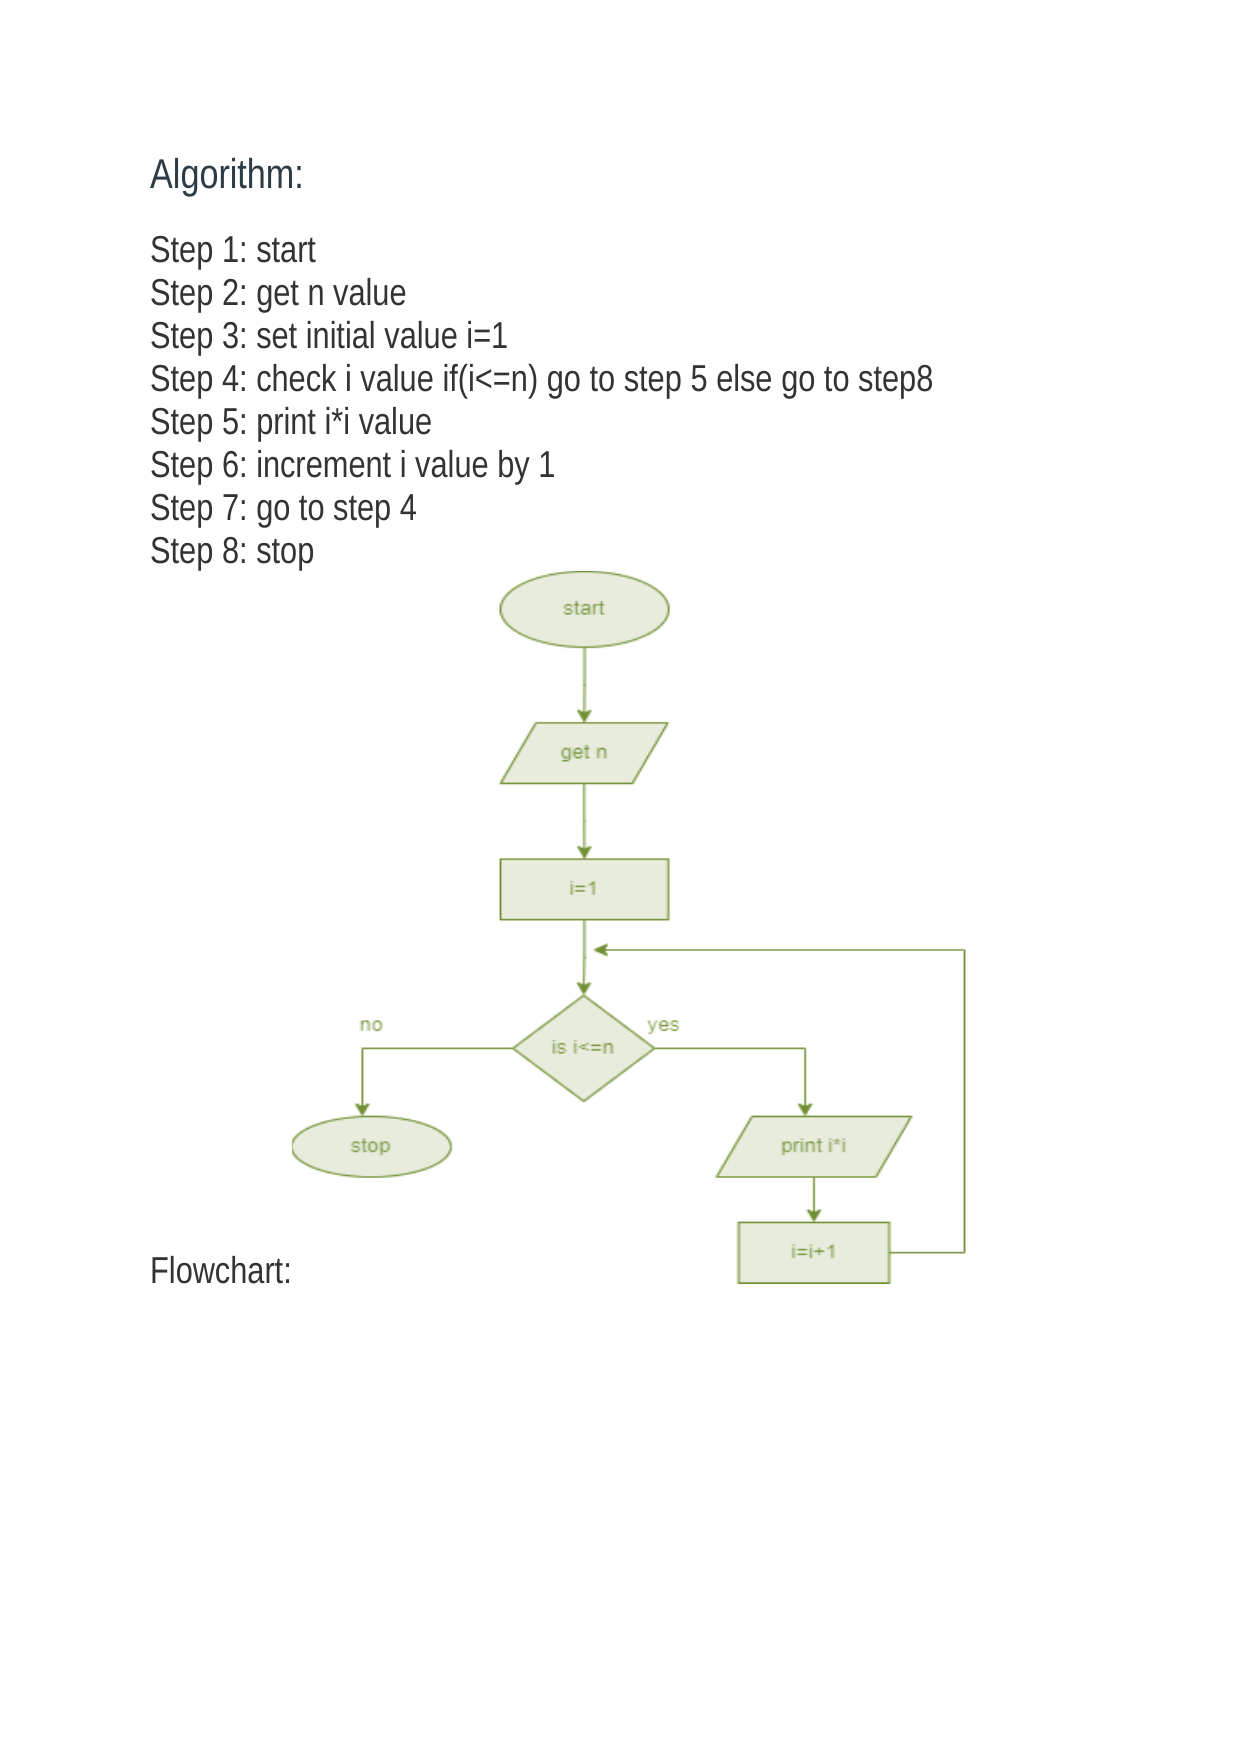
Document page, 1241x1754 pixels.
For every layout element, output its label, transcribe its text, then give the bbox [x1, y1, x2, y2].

text Step 8: stop [150, 528, 1092, 571]
text Step 6: increment i value by 1 [150, 442, 1092, 485]
text Step 1: start [150, 227, 1092, 270]
text Step 2: get n value [150, 270, 1092, 313]
text Flowchart: [150, 571, 1092, 1292]
text Step 7: go to step 4 [150, 485, 1092, 528]
text Step 3: set initial value i=1 [150, 313, 1092, 356]
text Step 4: check i value if(i<=n) go to step 5 else go to step8 [150, 356, 1092, 399]
text Step 5: print i*i value [150, 399, 1092, 442]
text Algorithm: [150, 150, 1090, 198]
